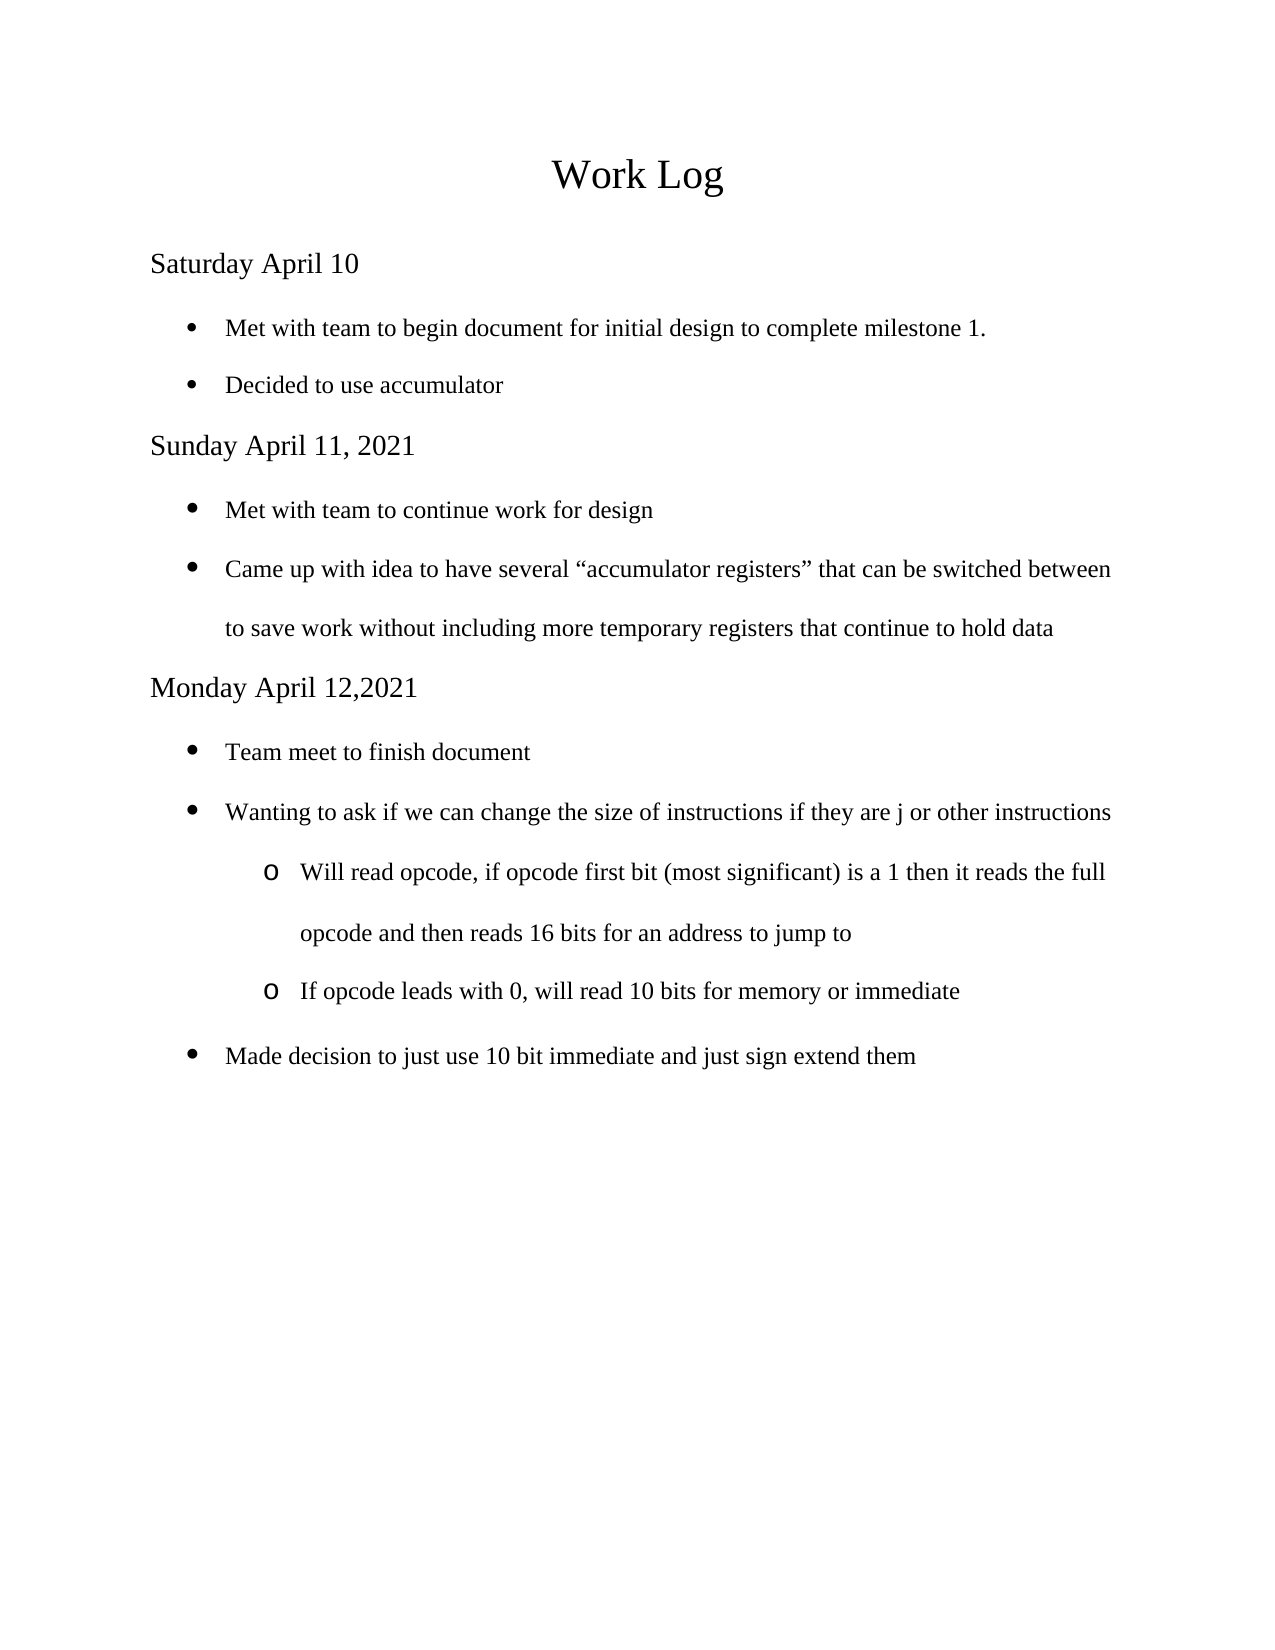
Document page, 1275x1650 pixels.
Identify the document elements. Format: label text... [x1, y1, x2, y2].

list If opcode leads with 0, will read 10 bits for memory or immediate [262, 975, 1125, 1008]
list Came up with idea to have several “accumulator registers” that can be switched between to save work without including more temporary registers that continue to hold data [187, 554, 1125, 642]
text Saturday April 10 [150, 246, 1125, 279]
list Met with team to continue work for design [187, 495, 1125, 525]
list Wanting to ask if we can change the size of instructions if they are j or other instructions [187, 797, 1125, 826]
text Monday April 12,2021 [150, 670, 1125, 704]
list Made decision to just use 10 bit immediate and just sign extend them [187, 1041, 1125, 1071]
text Sunday April 11, 2021 [150, 428, 1125, 461]
list Decided to use accumulator [187, 370, 1125, 399]
list Will read opcode, if opcode first bit (most significant) is a 1 then it reads the full opcode and then reads 16 bits for an address to jump to [262, 856, 1125, 947]
text Work Log [150, 150, 1125, 198]
list Team meet to finish document [187, 737, 1125, 767]
list Met with team to begin document for initial design to complete milestone 1. [187, 313, 1125, 342]
